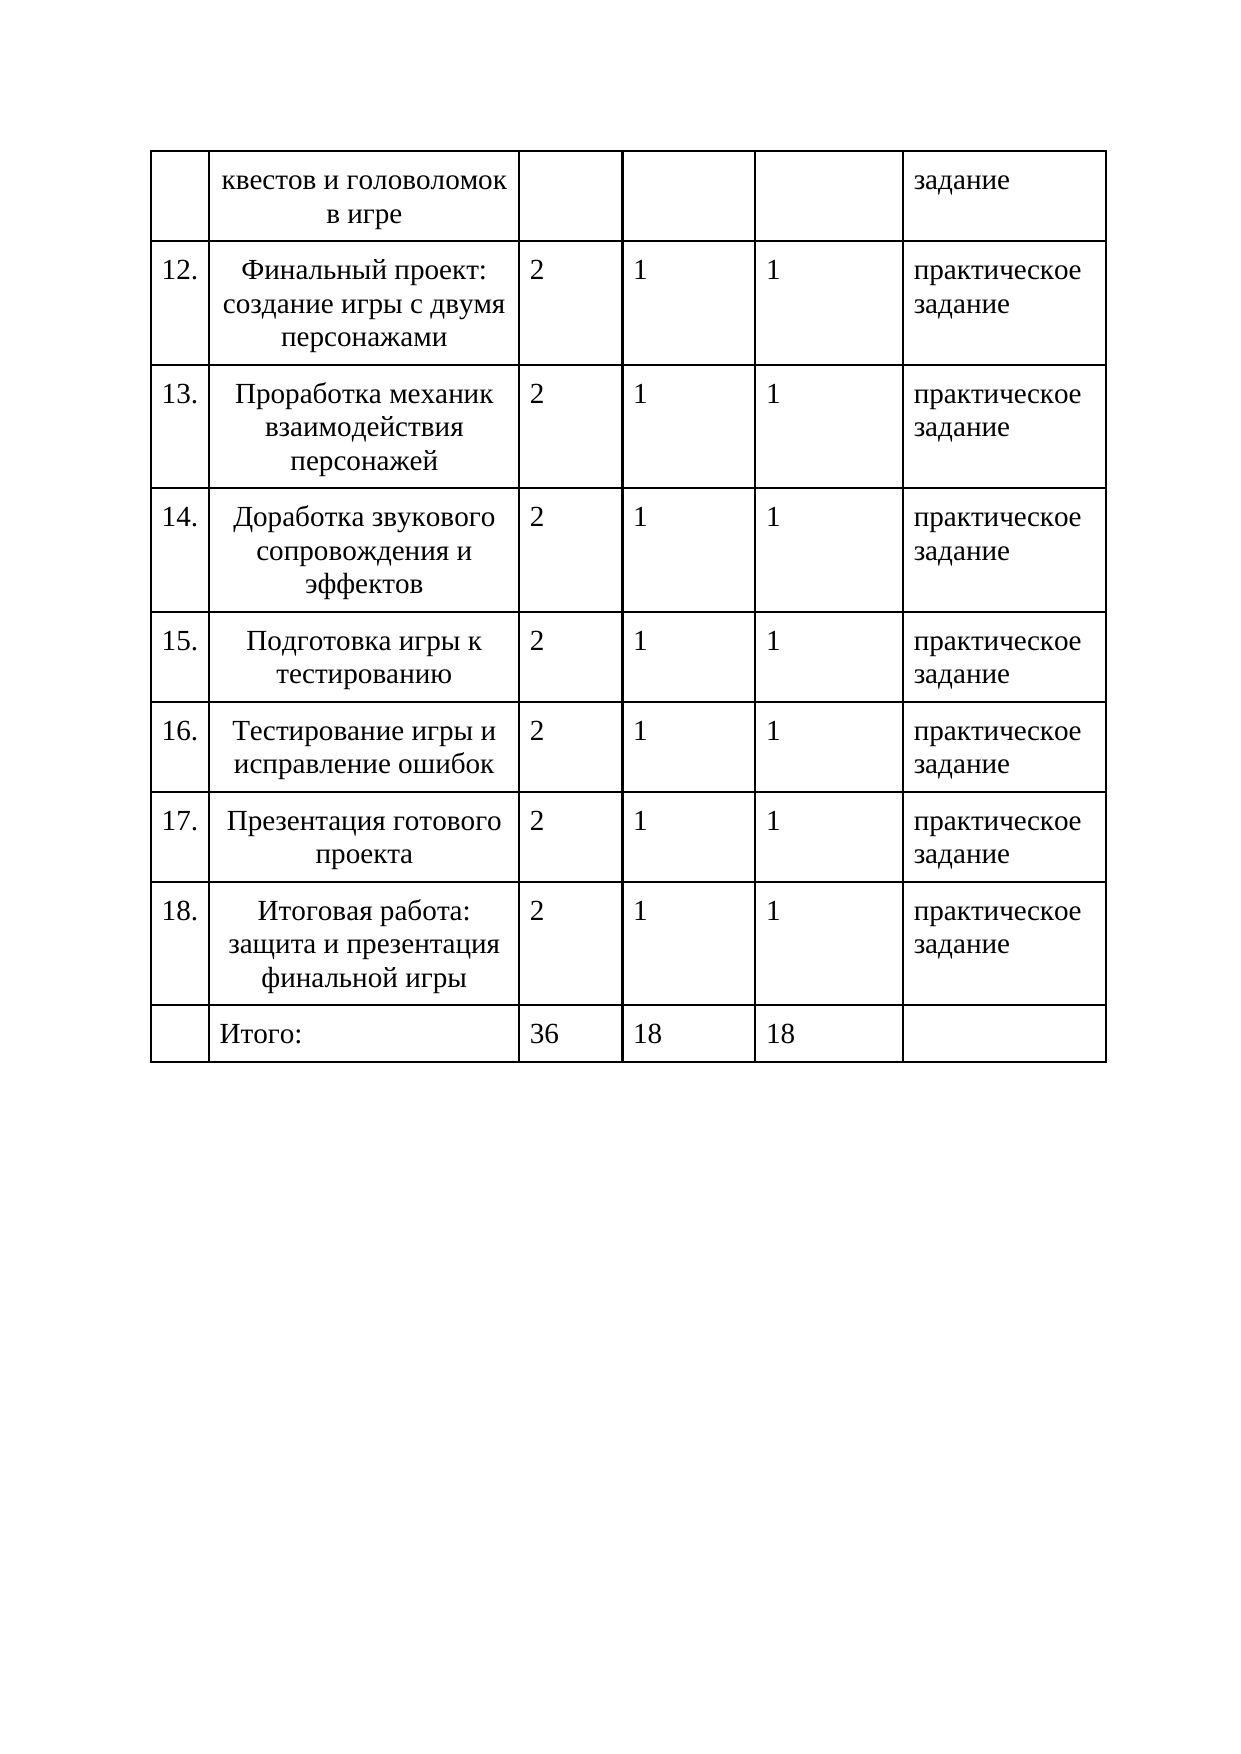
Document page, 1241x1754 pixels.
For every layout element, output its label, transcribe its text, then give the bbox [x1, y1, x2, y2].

table_cell [152, 242, 208, 363]
table_cell 1 [624, 366, 754, 487]
table_cell 1 [624, 793, 754, 881]
table_cell [152, 613, 208, 701]
table_cell Итого: [210, 1006, 518, 1061]
table_cell 2 [520, 613, 621, 701]
table_cell 1 [756, 703, 902, 791]
table_cell 1 [756, 613, 902, 701]
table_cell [210, 152, 518, 240]
table_cell 1 [624, 613, 754, 701]
table_cell 1 [624, 703, 754, 791]
table_cell 2 [520, 242, 621, 363]
table_cell 1 [624, 242, 754, 363]
table_cell 1 [756, 793, 902, 881]
table_cell 2 [520, 366, 621, 487]
table_cell [152, 366, 208, 487]
table_cell практическое задание [904, 613, 1105, 701]
table_cell практическое задание [904, 793, 1105, 881]
table_cell 1 [756, 242, 902, 363]
table_cell Итоговая работа: защита и презентация финальной игры [210, 883, 518, 1004]
table_cell практическое задание [904, 242, 1105, 363]
table_cell 2 [520, 489, 621, 611]
table_cell 2 [520, 703, 621, 791]
table_cell [904, 1006, 1105, 1061]
table_cell 2 [520, 152, 621, 240]
table_cell 1 [756, 152, 902, 240]
table_cell 2 [520, 883, 621, 1004]
table_cell 2 [520, 793, 621, 881]
table_cell Проработка механик взаимодействия персонажей [210, 366, 518, 487]
table_cell практическое задание [904, 366, 1105, 487]
table_cell [152, 1006, 208, 1061]
table_cell практическое задание [904, 883, 1105, 1004]
table_cell практическое задание [904, 703, 1105, 791]
table_cell 1 [756, 489, 902, 611]
table_cell [152, 489, 208, 611]
table_cell Презентация готового проекта [210, 793, 518, 881]
table_cell 1 [756, 883, 902, 1004]
table_cell [152, 152, 208, 240]
table_cell Доработка звукового сопровождения и эффектов [210, 489, 518, 611]
table_cell [152, 793, 208, 881]
table_cell 36 [520, 1006, 621, 1061]
table_cell 1 [624, 152, 754, 240]
table_cell [152, 703, 208, 791]
table_cell 18 [756, 1006, 902, 1061]
table_cell 1 [624, 883, 754, 1004]
table_cell практическое задание [904, 489, 1105, 611]
table_cell 1 [624, 489, 754, 611]
table_cell 1 [756, 366, 902, 487]
table_cell [152, 883, 208, 1004]
table_cell Тестирование игры и исправление ошибок [210, 703, 518, 791]
table_cell 18 [624, 1006, 754, 1061]
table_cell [904, 152, 1105, 240]
table_cell Подготовка игры к тестированию [210, 613, 518, 701]
table_cell Финальный проект: создание игры с двумя персонажами [210, 242, 518, 363]
